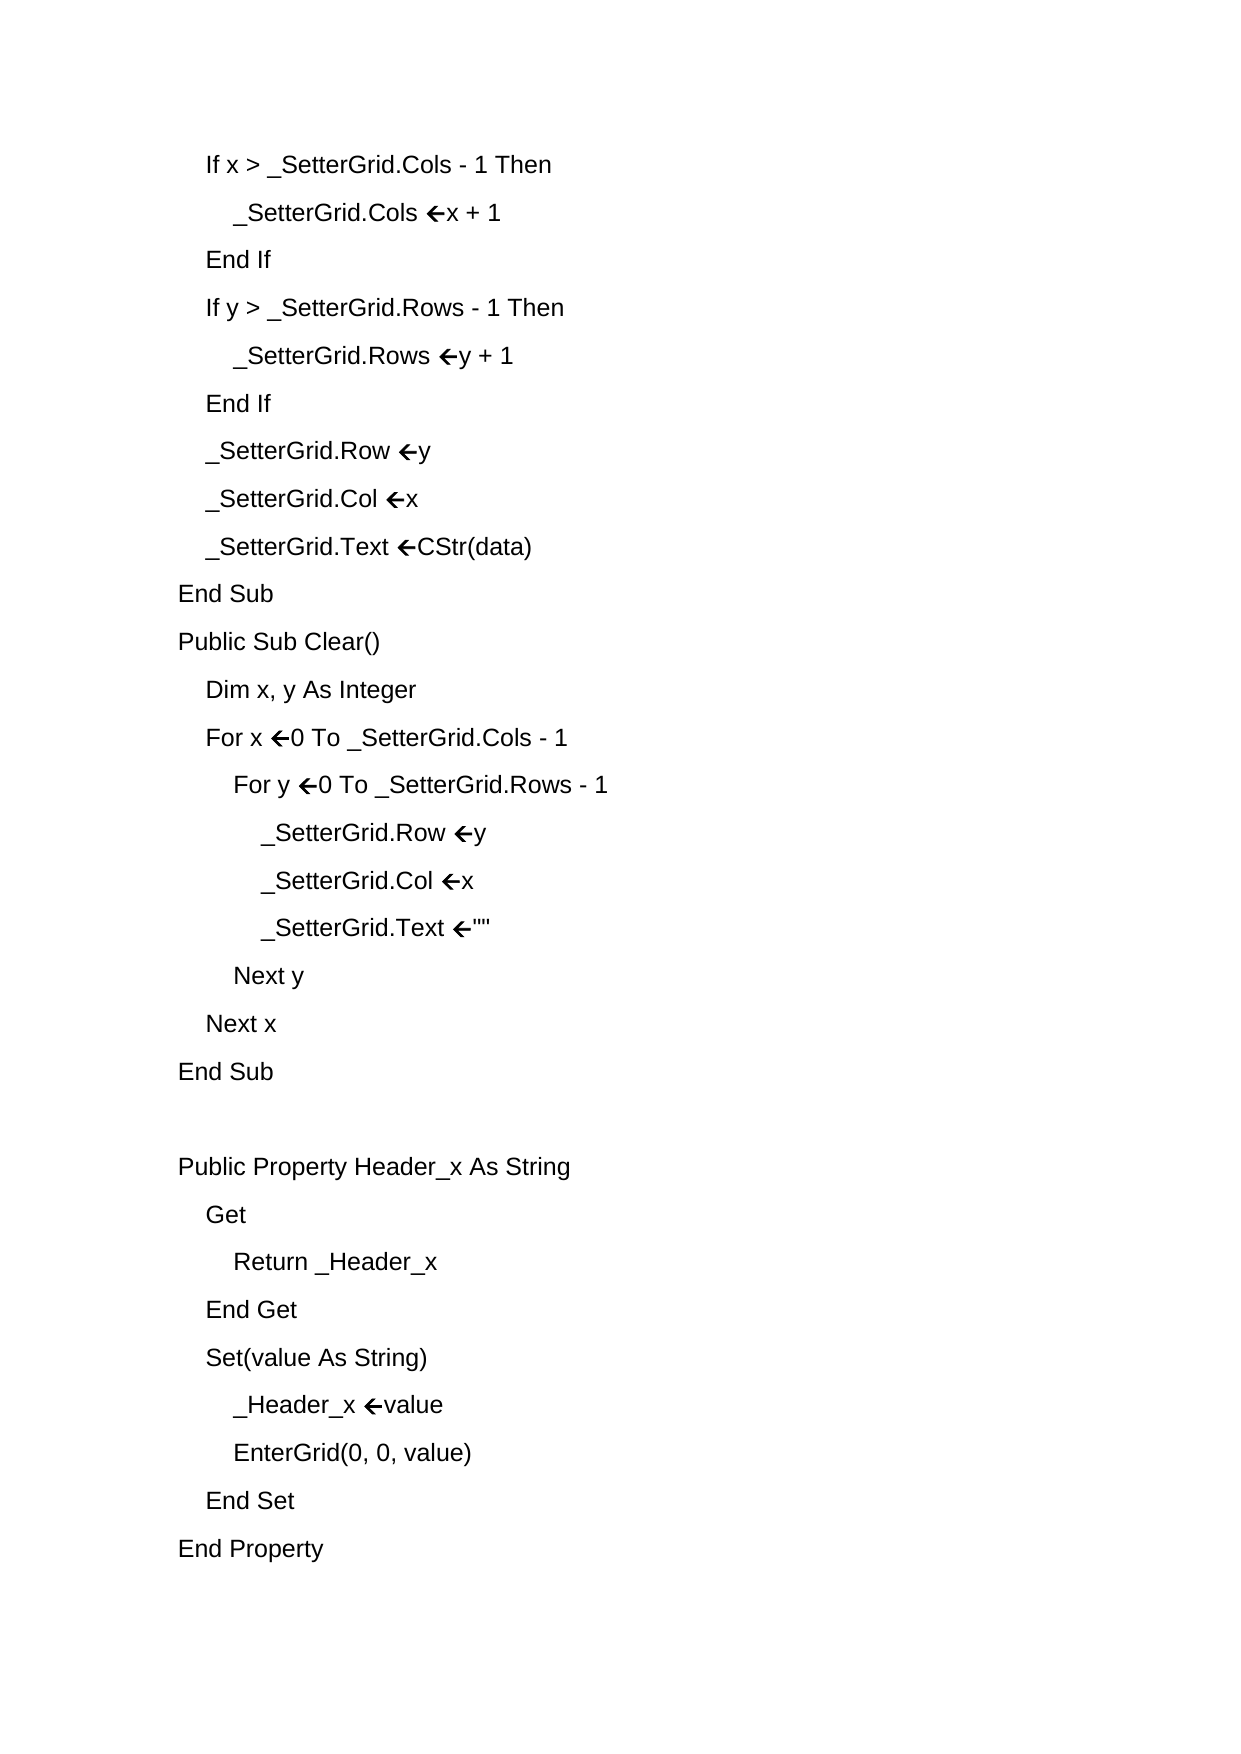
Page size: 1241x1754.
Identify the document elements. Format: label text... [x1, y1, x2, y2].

text Get [150, 1199, 1090, 1228]
text _SetterGrid.Text CStr(data) [150, 532, 1090, 560]
text End If [150, 245, 1090, 274]
text For y 0 To _SetterGrid.Rows - 1 [150, 770, 1090, 799]
text _SetterGrid.Row y [150, 818, 1090, 847]
text End Sub [150, 1056, 1090, 1085]
text _SetterGrid.Cols x + 1 [150, 198, 1090, 226]
text EnterGrid(0, 0, value) [150, 1438, 1090, 1467]
text Dim x, y As Integer [150, 675, 1090, 703]
text If x > _SetterGrid.Cols - 1 Then [150, 150, 1090, 179]
text _SetterGrid.Col x [150, 866, 1090, 894]
text Public Sub Clear() [150, 627, 1090, 656]
text End Sub [150, 579, 1090, 608]
text Next y [150, 961, 1090, 990]
text _SetterGrid.Rows y + 1 [150, 341, 1090, 369]
text End If [150, 388, 1090, 417]
text _SetterGrid.Text "" [150, 913, 1090, 942]
text Set(value As String) [150, 1343, 1090, 1371]
text For x 0 To _SetterGrid.Cols - 1 [150, 722, 1090, 751]
text End Get [150, 1295, 1090, 1324]
text End Set [150, 1486, 1090, 1514]
text End Property [150, 1533, 1090, 1562]
text Next x [150, 1009, 1090, 1037]
text _SetterGrid.Row y [150, 436, 1090, 465]
text _Header_x value [150, 1390, 1090, 1419]
text If y > _SetterGrid.Rows - 1 Then [150, 293, 1090, 322]
text _SetterGrid.Col x [150, 484, 1090, 513]
text Public Property Header_x As String [150, 1152, 1090, 1181]
text Return _Header_x [150, 1247, 1090, 1276]
